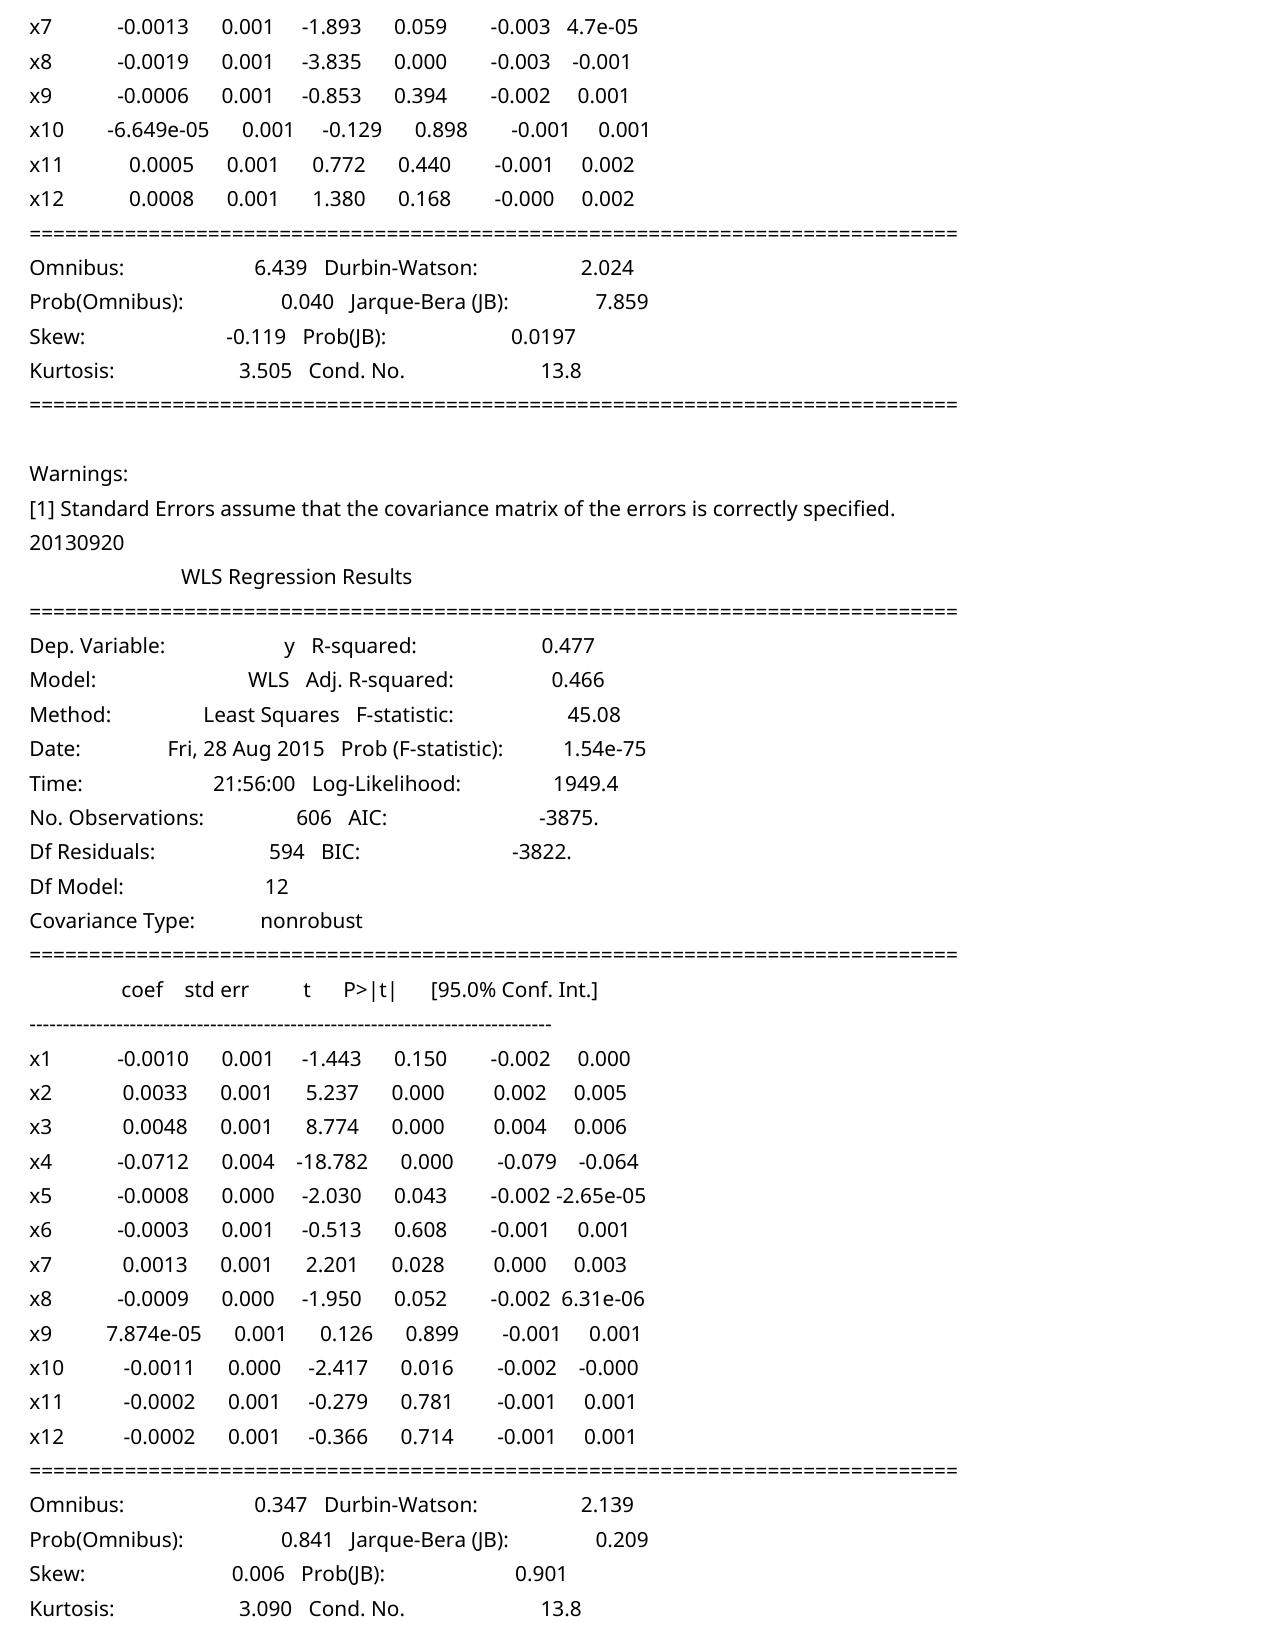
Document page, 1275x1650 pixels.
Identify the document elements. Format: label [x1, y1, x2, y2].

text [29, 12, 1246, 1622]
